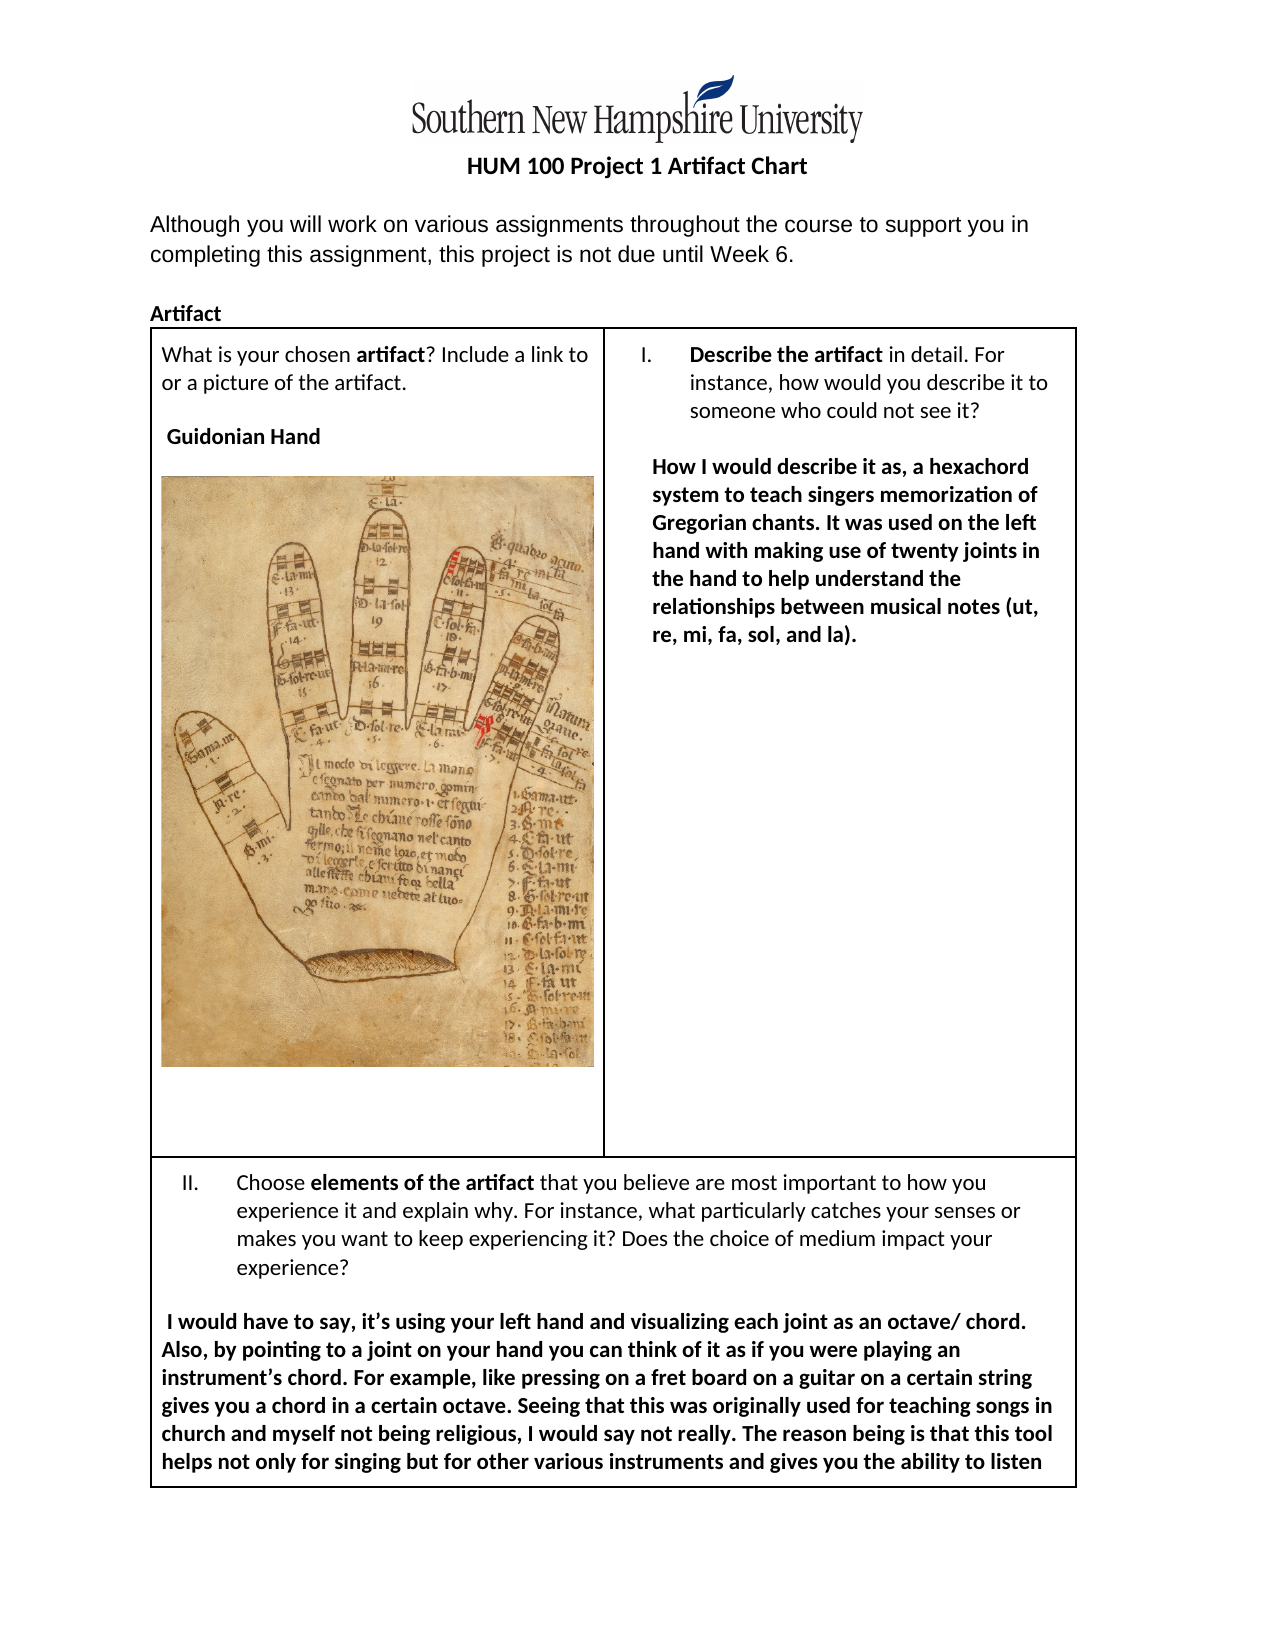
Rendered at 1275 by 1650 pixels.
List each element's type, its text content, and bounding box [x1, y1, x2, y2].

table_header What is your chosen artifact? Include a link to or a picture of the artifact. Guidonian Hand [152, 329, 603, 1156]
picture [412, 75, 863, 143]
picture [161, 476, 594, 1067]
text Artifact [150, 299, 1125, 327]
text Although you will work on various assignments throughout the course to support you in completing this assignment, this project is not due until Week 6. [150, 211, 1125, 267]
table_header Describe the artifact in detail. For instance, how would you describe it to someone who could not see it? How I would describe it as, a hexachord system to teach singers memorization of Gregorian chants. It was used on the left hand with making use of twenty joints in the hand to help understand the relationships between musical notes (ut, re, mi, fa, sol, and la). [605, 329, 1075, 1156]
subtitle HUM 100 Project 1 Artifact Chart [150, 150, 1125, 181]
